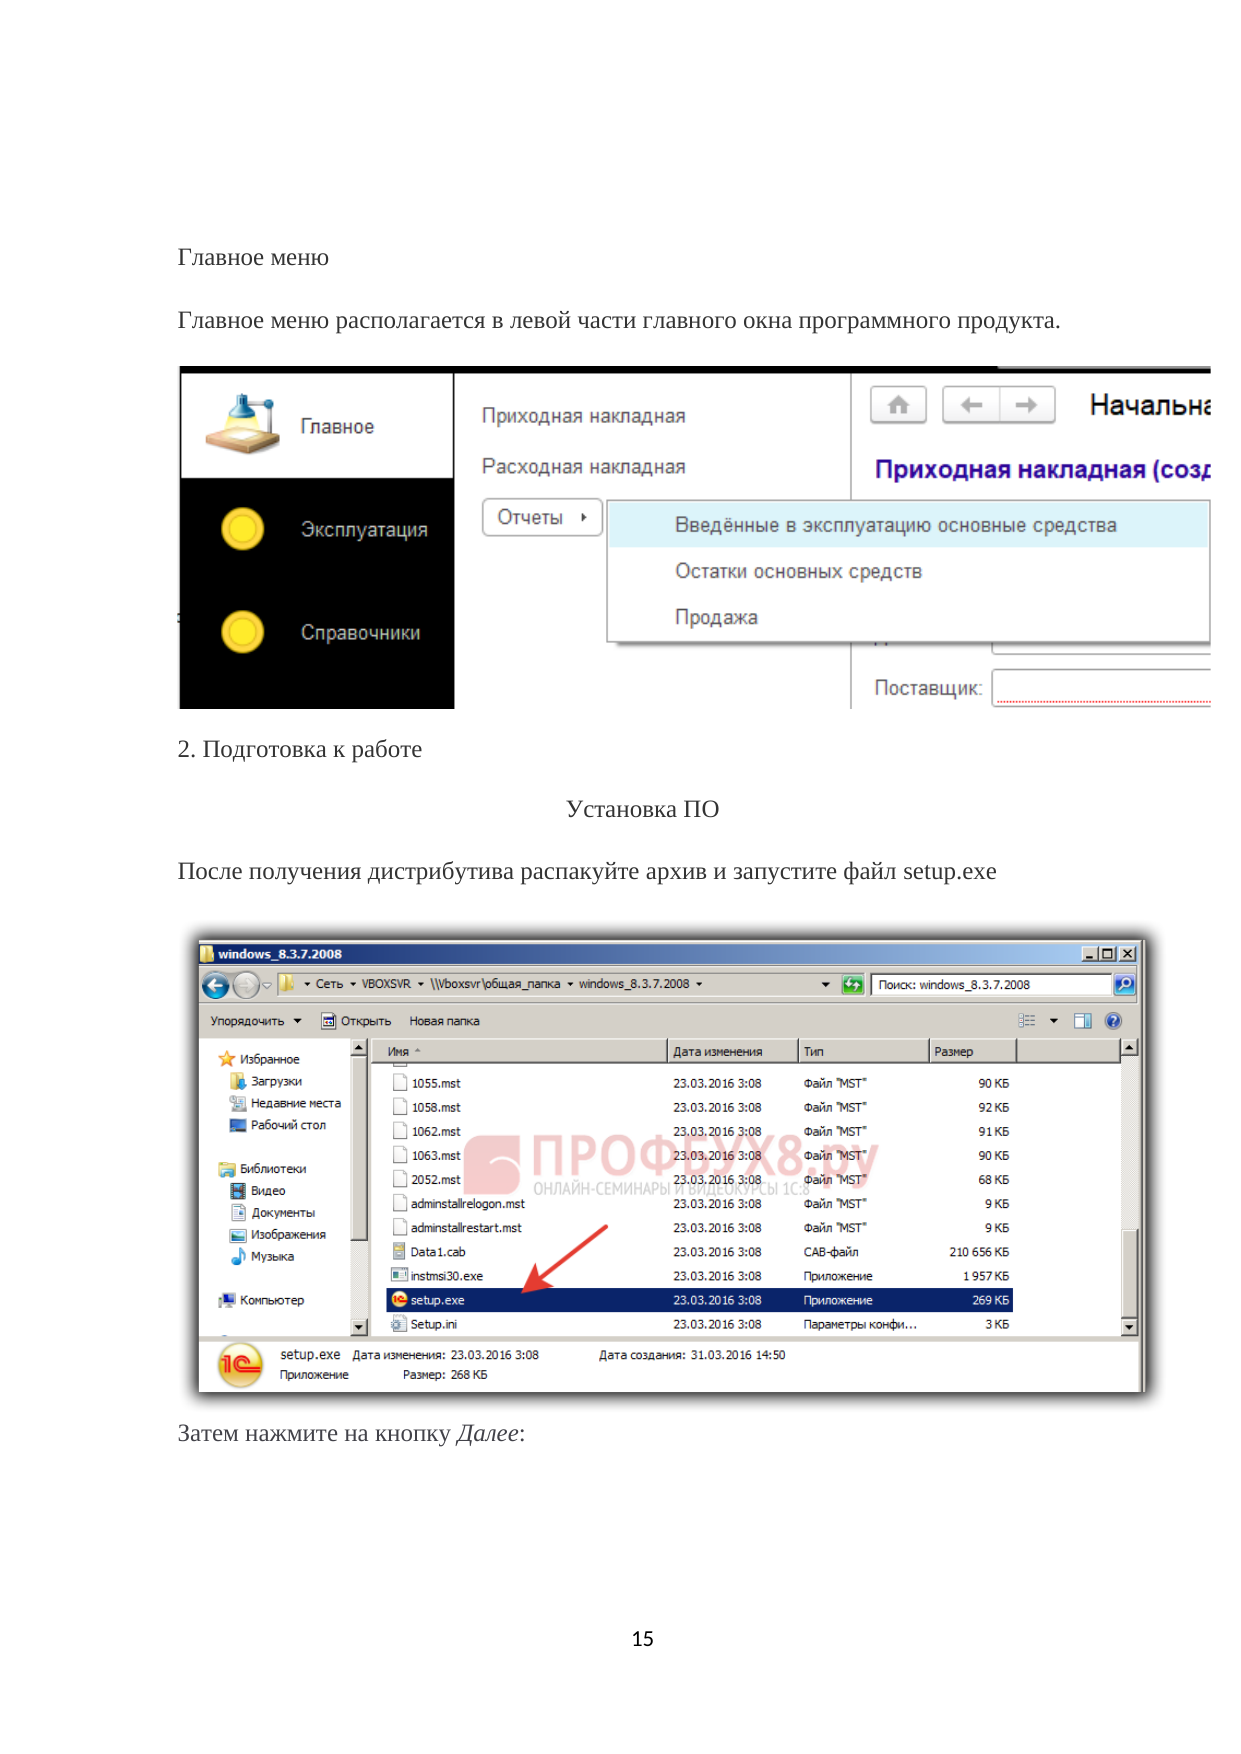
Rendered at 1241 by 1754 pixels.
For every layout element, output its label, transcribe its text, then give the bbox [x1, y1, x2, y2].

text 2. Подготовка к работе [177, 734, 1107, 763]
text Главное меню [177, 242, 1107, 271]
text Затем нажмите на кнопку Далее: [177, 1414, 1107, 1447]
text Установка ПО [177, 794, 1107, 823]
text Главное меню располагается в левой части главного окна программного продукта. [177, 305, 1107, 333]
picture [177, 918, 1168, 1414]
picture [177, 366, 1211, 709]
text После получения дистрибутива распакуйте архив и запустите файл setup.exe [177, 856, 1107, 885]
